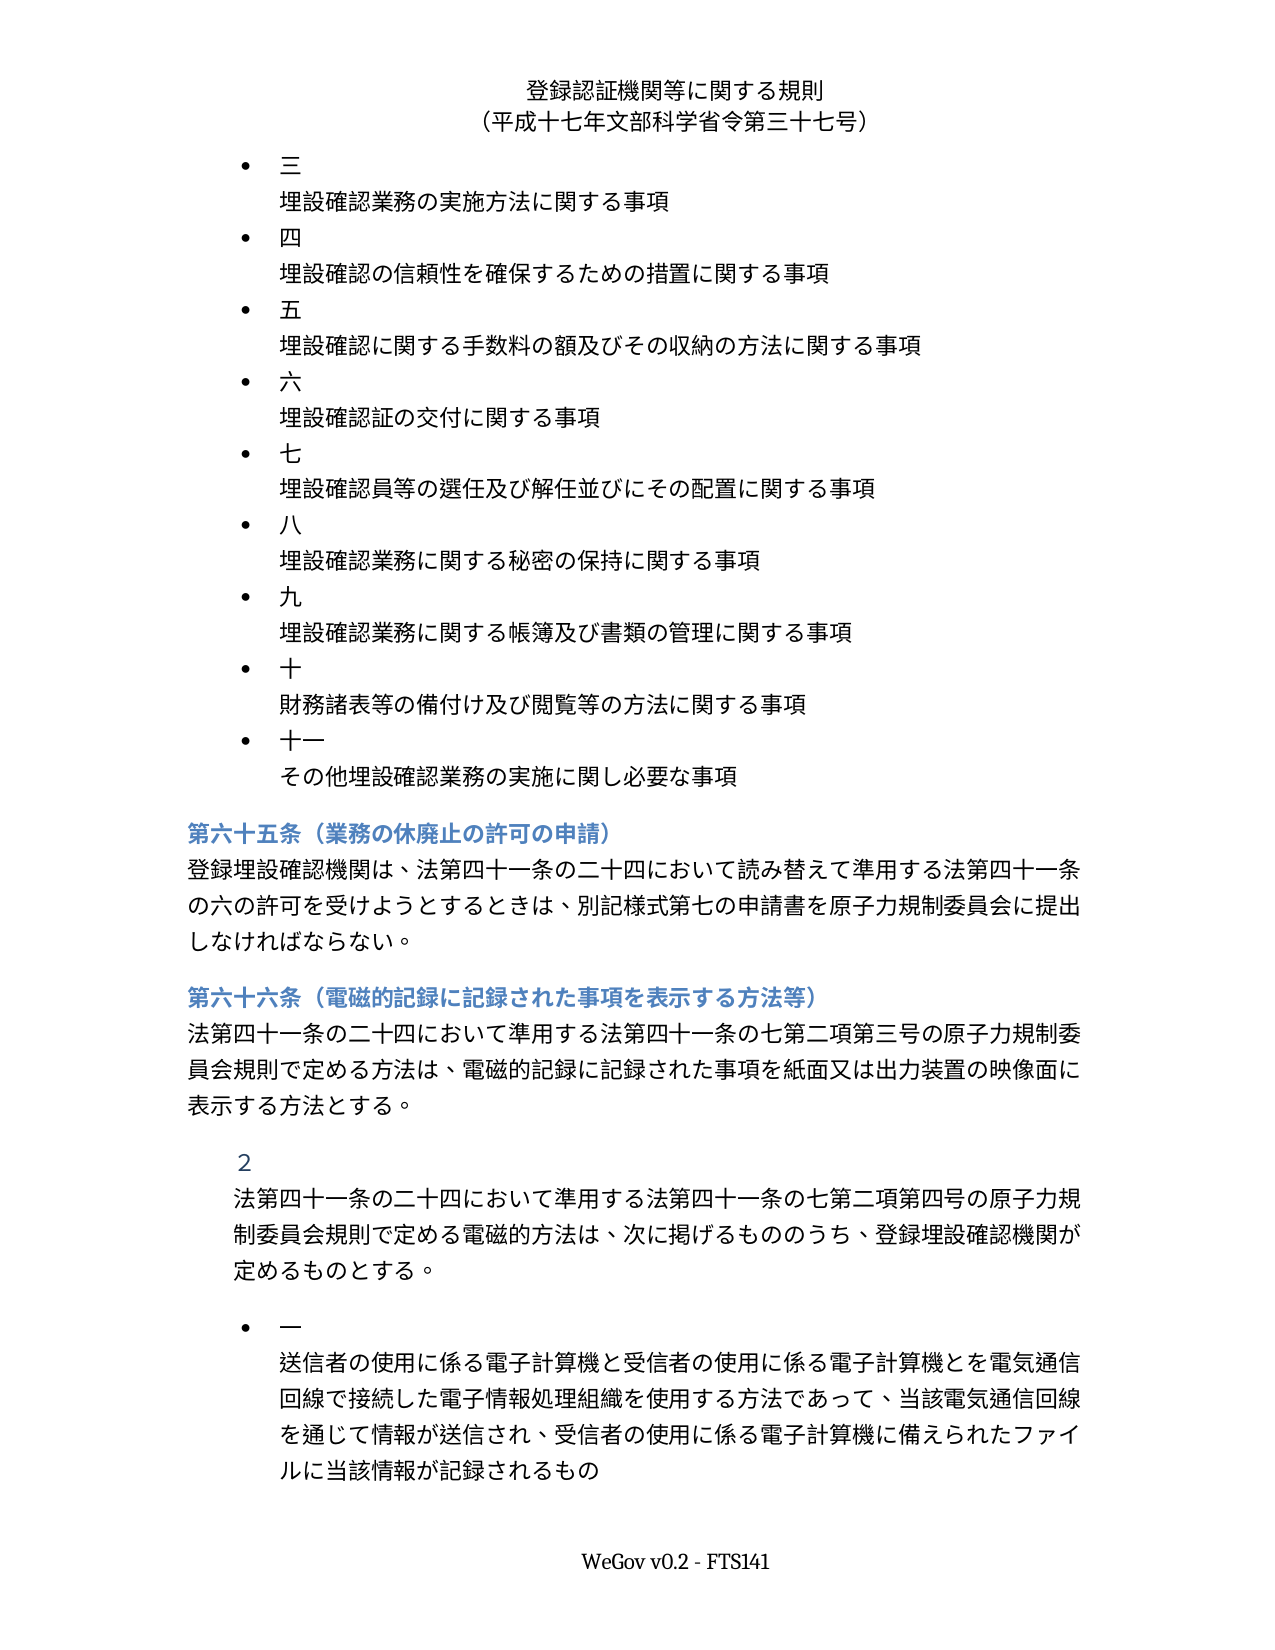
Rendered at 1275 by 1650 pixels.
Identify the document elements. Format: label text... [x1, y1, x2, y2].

list 七 埋設確認員等の選任及び解任並びにその配置に関する事項 [242, 437, 1087, 505]
subtitle ２ [233, 1147, 1087, 1178]
subtitle 第六十六条（電磁的記録に記録された事項を表示する方法等） [187, 982, 1087, 1013]
list 四 埋設確認の信頼性を確保するための措置に関する事項 [242, 222, 1087, 289]
list 六 埋設確認証の交付に関する事項 [242, 366, 1087, 433]
list 十一 その他埋設確認業務の実施に関し必要な事項 [242, 725, 1087, 792]
list 八 埋設確認業務に関する秘密の保持に関する事項 [242, 509, 1087, 577]
text 登録埋設確認機関は、法第四十一条の二十四において読み替えて準用する法第四十一条の六の許可を受けようとするときは、別記様式第七の申請書を原子力規制委員会に提出しなければならない。 [187, 854, 1087, 957]
list 一 送信者の使用に係る電子計算機と受信者の使用に係る電子計算機とを電気通信回線で接続した電子情報処理組織を使用する方法であって、当該電気通信回線を通じて情報が送信され、受信者の使用に係る電子計算機に備えられたファイルに当該情報が記録されるもの [242, 1311, 1087, 1486]
text 法第四十一条の二十四において準用する法第四十一条の七第二項第三号の原子力規制委員会規則で定める方法は、電磁的記録に記録された事項を紙面又は出力装置の映像面に表示する方法とする。 [187, 1018, 1087, 1121]
list 九 埋設確認業務に関する帳簿及び書類の管理に関する事項 [242, 581, 1087, 648]
list 十 財務諸表等の備付け及び閲覧等の方法に関する事項 [242, 653, 1087, 720]
list 三 埋設確認業務の実施方法に関する事項 [242, 150, 1087, 217]
subtitle 第六十五条（業務の休廃止の許可の申請） [187, 818, 1087, 849]
text 法第四十一条の二十四において準用する法第四十一条の七第二項第四号の原子力規制委員会規則で定める電磁的方法は、次に掲げるもののうち、登録埋設確認機関が定めるものとする。 [233, 1183, 1087, 1286]
list 五 埋設確認に関する手数料の額及びその収納の方法に関する事項 [242, 294, 1087, 361]
